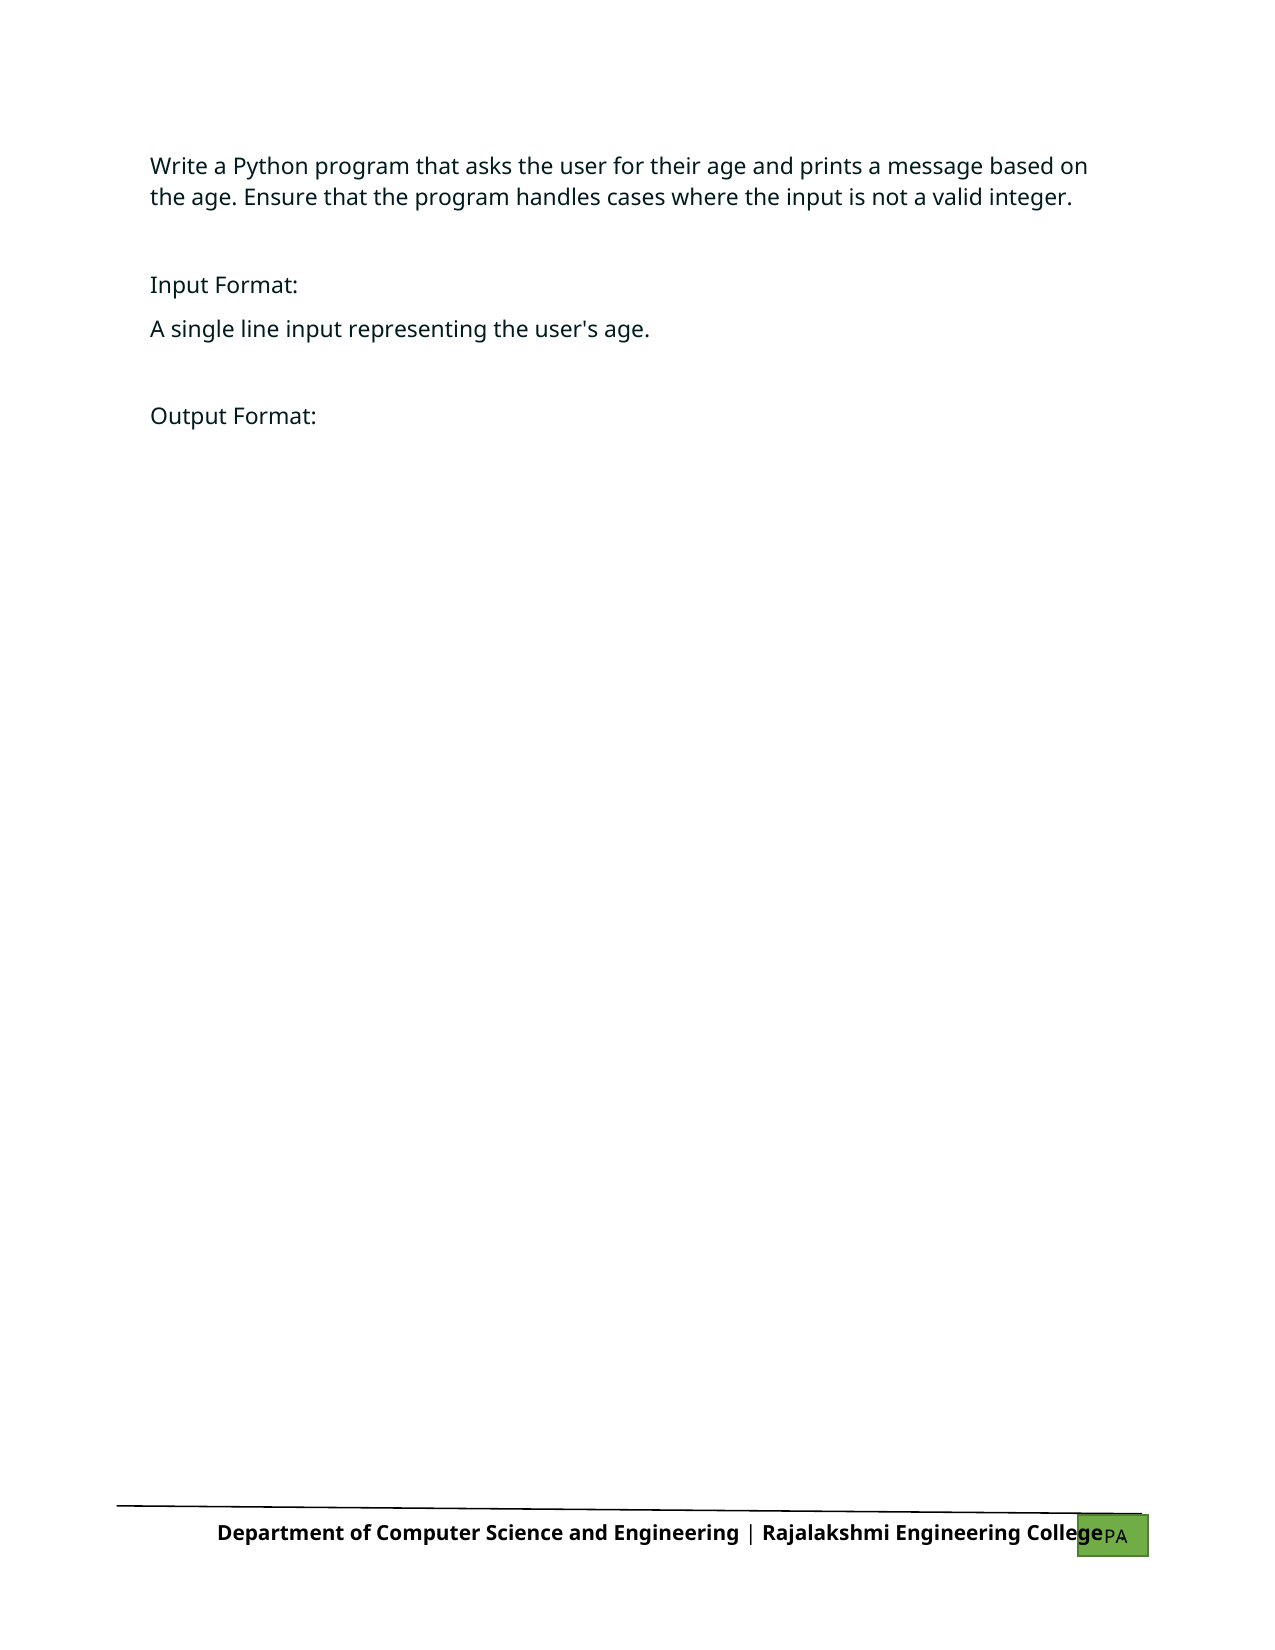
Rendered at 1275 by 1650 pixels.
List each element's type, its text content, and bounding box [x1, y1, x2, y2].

text Write a Python program that asks the user for their age and prints a message based on the age. Ensure that the program handles cases where the input is not a valid integer. [150, 150, 1125, 212]
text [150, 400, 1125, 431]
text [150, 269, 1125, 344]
